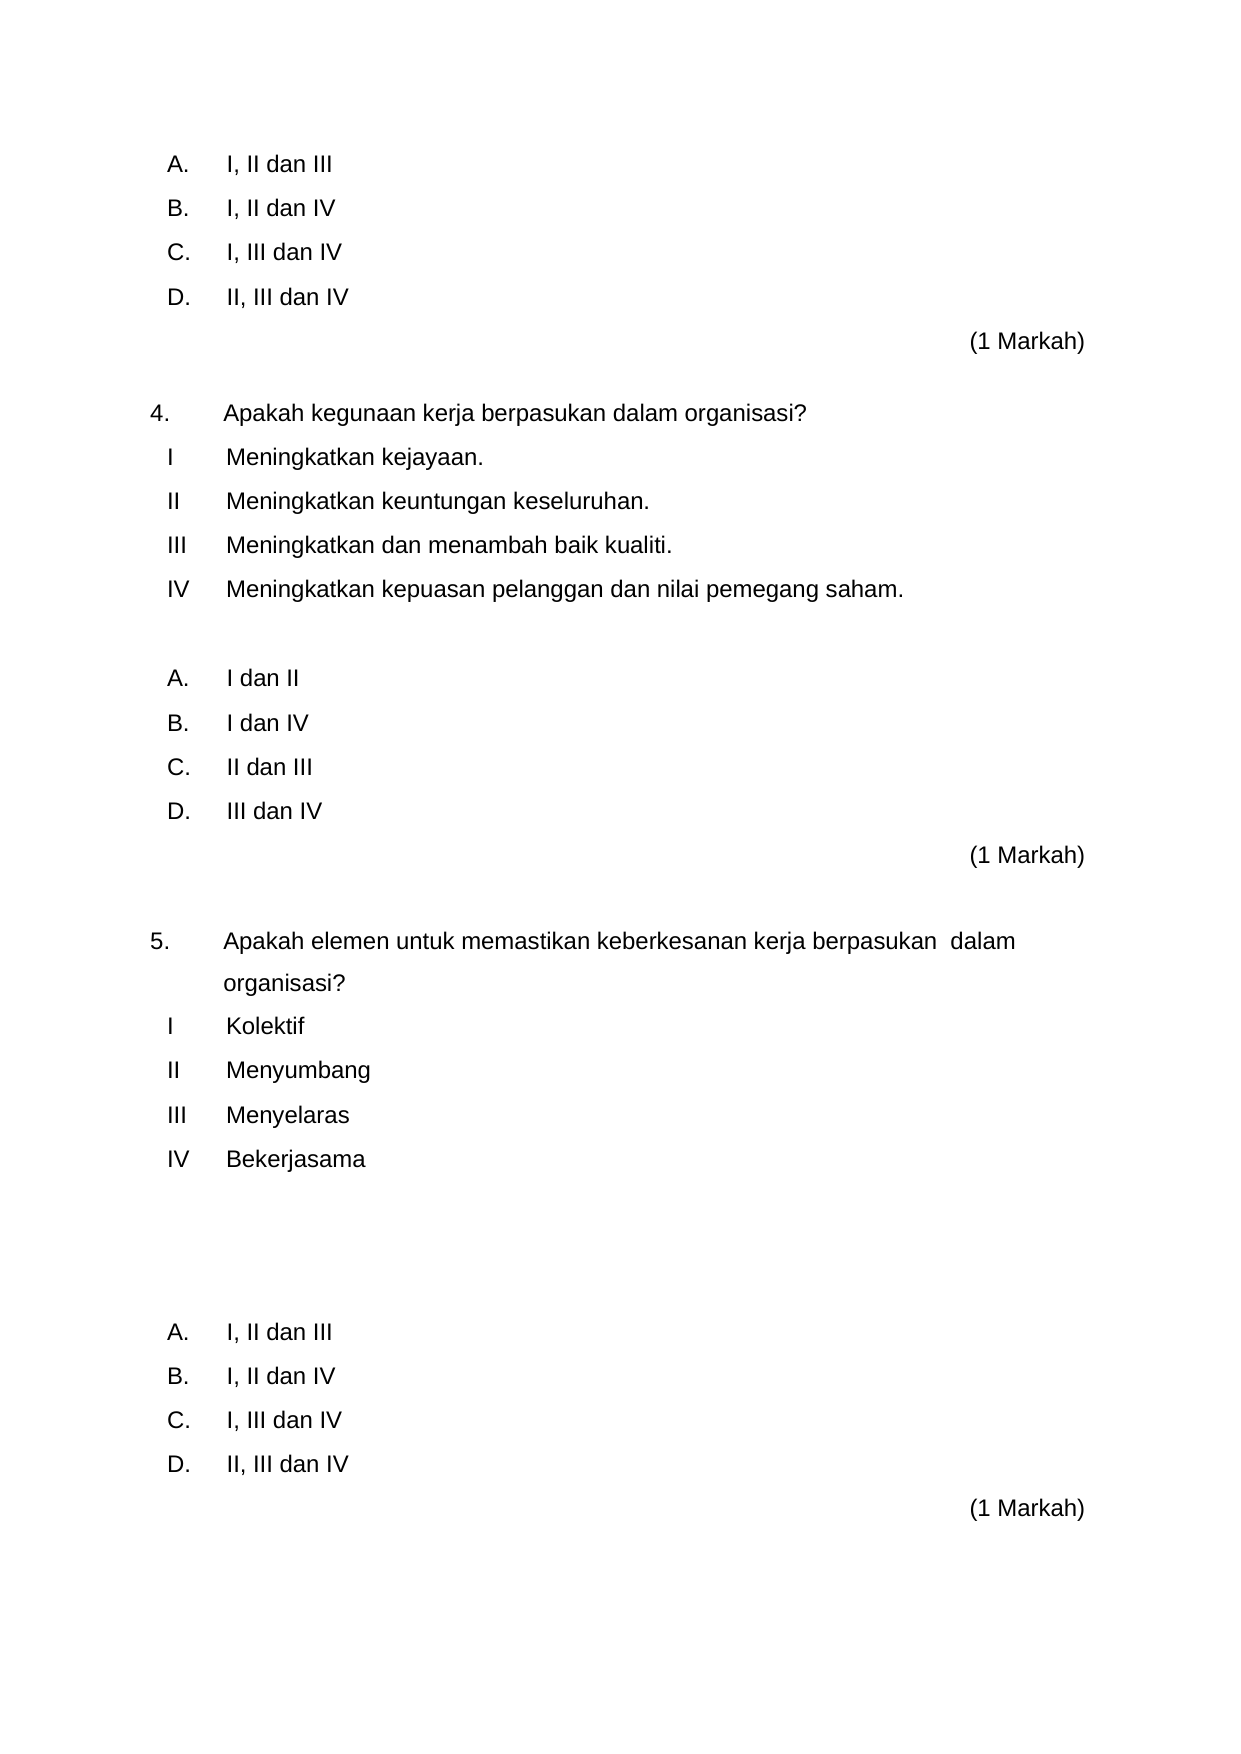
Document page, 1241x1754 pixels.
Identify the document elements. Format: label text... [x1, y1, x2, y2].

list Apakah elemen untuk memastikan keberkesanan kerja berpasukan dalam organisasi? [150, 927, 1090, 996]
list I, II dan IV [167, 1362, 1090, 1389]
list I dan II [167, 664, 1090, 692]
text (1 Markah) [150, 1494, 1085, 1522]
list II, III dan IV [167, 1450, 1090, 1478]
list I, III dan IV [167, 238, 1090, 266]
list I, II dan IV [167, 194, 1090, 222]
list I, II dan III [167, 1317, 1090, 1345]
list Meningkatkan kejayaan. [167, 443, 1090, 470]
list II dan III [167, 753, 1090, 780]
list Kolektif [167, 1012, 1090, 1040]
list Meningkatkan keuntungan keseluruhan. [167, 487, 1090, 514]
list I dan IV [167, 708, 1090, 736]
list Menyelaras [167, 1101, 1090, 1128]
list III dan IV [167, 797, 1090, 824]
list Bekerjasama [167, 1145, 1090, 1172]
text (1 Markah) [150, 841, 1085, 869]
list Menyumbang [167, 1056, 1090, 1084]
text (1 Markah) [150, 327, 1085, 354]
list I, III dan IV [167, 1406, 1090, 1433]
list Meningkatkan dan menambah baik kualiti. [167, 531, 1090, 559]
list Apakah kegunaan kerja berpasukan dalam organisasi? [150, 399, 1090, 426]
list Meningkatkan kepuasan pelanggan dan nilai pemegang saham. [167, 575, 1090, 603]
list II, III dan IV [167, 282, 1090, 310]
list I, II dan III [167, 150, 1090, 178]
